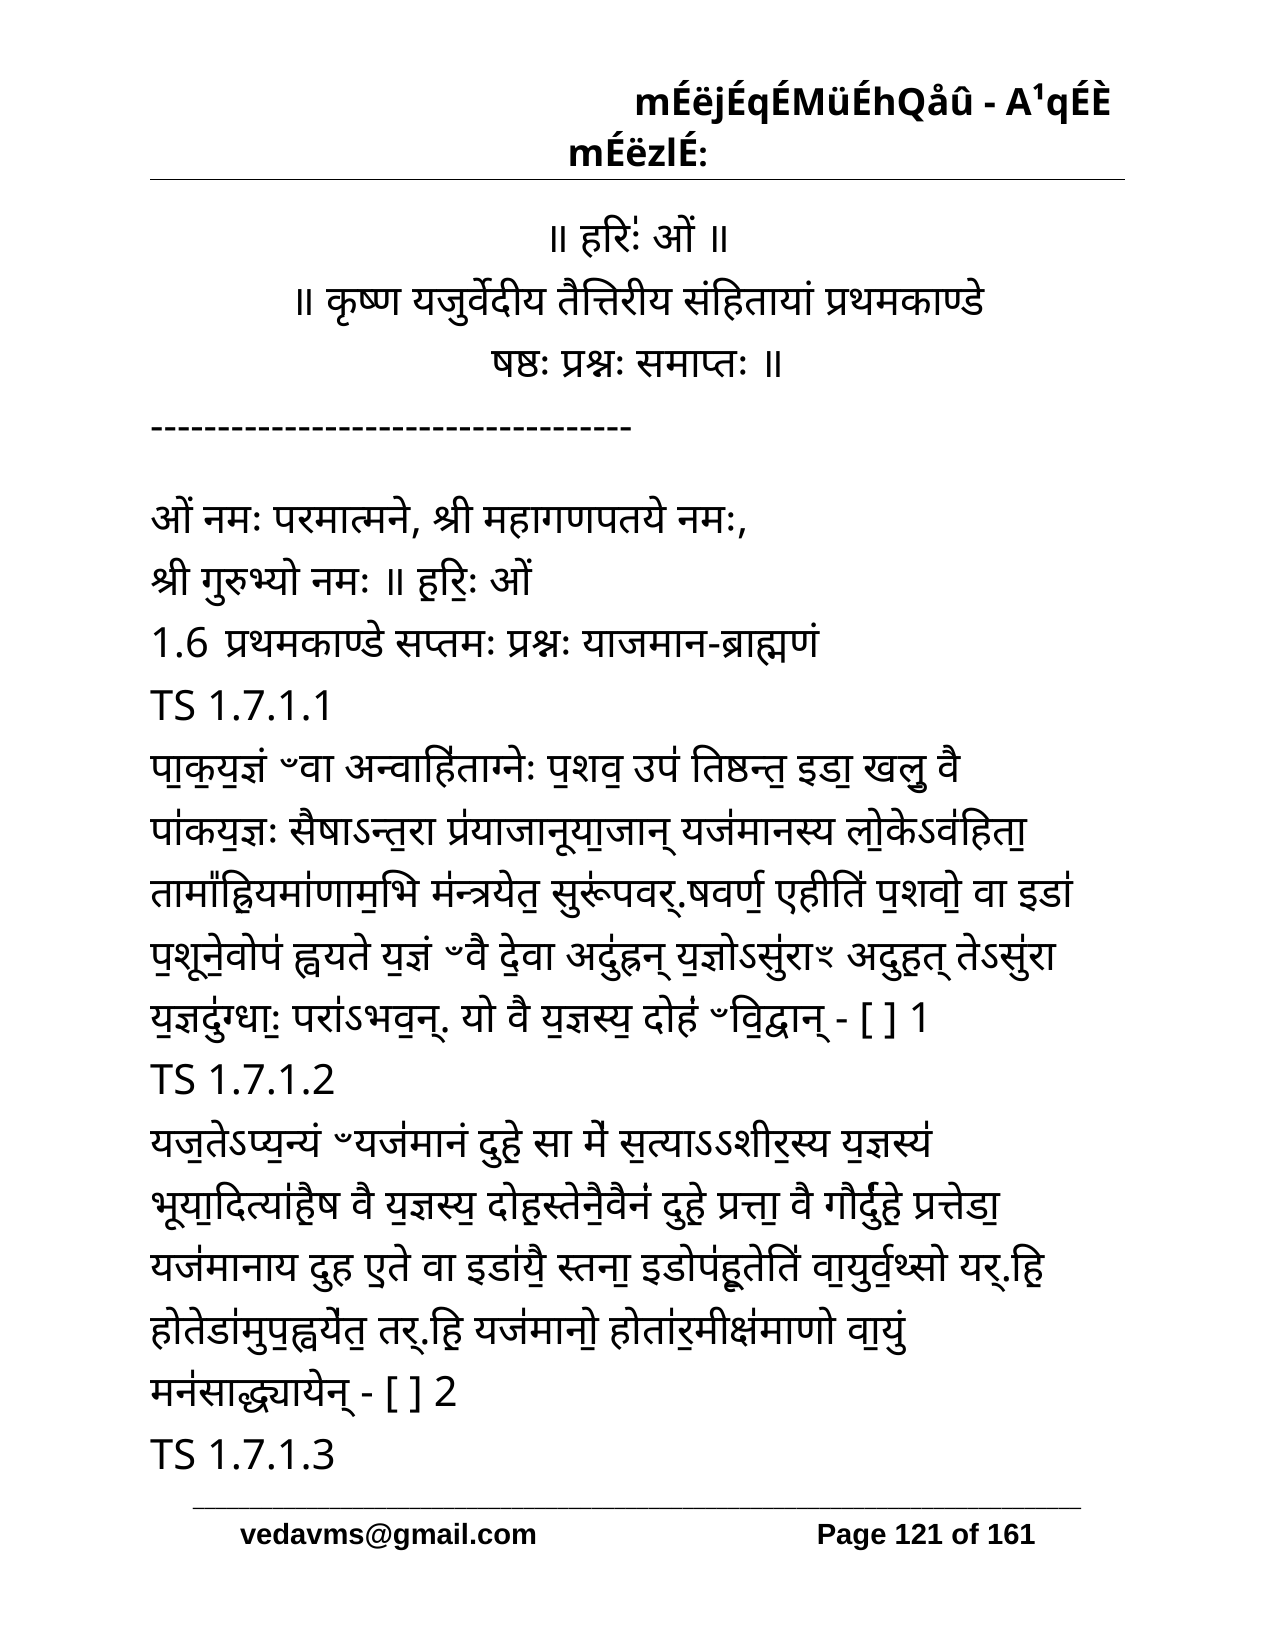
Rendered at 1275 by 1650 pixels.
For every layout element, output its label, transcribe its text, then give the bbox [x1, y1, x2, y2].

text यज॒तेऽप्य॒न्यं ꣲयज॑मानं दुहे॒ सा मे॑ स॒त्याऽऽशीर॒स्य य॒ज्ञस्य॑ [150, 1112, 1125, 1169]
text य॒ज्ञदु॑ग्धाः॒ परा॑ऽभव॒न्. यो वै य॒ज्ञस्य॒ दोहं॑ ꣲवि॒द्वान् - [ ] 1 [150, 988, 1125, 1044]
text मन॑साद्ध्यायेन् - [ ] 2 [150, 1362, 1125, 1419]
text ॥ कृष्ण यजुर्वेदीय तैत्तिरीय संहितायां प्रथमकाण्डे [150, 271, 1125, 327]
text तामा᳚ह्रि॒यमा॑णाम॒भि म॑न्त्रयेत॒ सुरू॑पवर्.षवर्ण॒ एहीति॑ प॒शवो॒ वा इडा॑ [150, 863, 1125, 920]
text भूया॒दित्या॑है॒ष वै य॒ज्ञस्य॒ दोह॒स्तेनै॒वैनं॑ दुहे॒ प्रत्ता॒ वै गौर्दु॑हे॒ प्रत्तेडा॒ यज॑मानाय दुह ए॒ते वा इडा॑यै॒ स्तना॒ इडोप॑हू॒तेति॑ वा॒युर्व॒थ्सो यर्.हि॒ होतेडा॑मुप॒ह्वये॑त॒ तर्.हि॒ यज॑मानो॒ होता॑र॒मीक्ष॑माणो वा॒युं [150, 1175, 1125, 1356]
text ------------------------------------ [150, 395, 1125, 452]
text पा॒क॒य॒ज्ञं ꣲवा अन्वाहि॑ताग्नेः प॒शव॒ उप॑ तिष्ठन्त॒ इडा॒ खलु॒ वै [150, 738, 1125, 795]
text ॥ हरिः॑ ओं ॥ [150, 208, 1125, 265]
text TS 1.7.1.3 [150, 1424, 1125, 1481]
text पा॑कय॒ज्ञः सैषाऽन्त॒रा प्र॑याजानूया॒जान् यज॑मानस्य लो॒केऽव॑हिता॒ [150, 801, 1125, 857]
text ओं नमः परमात्मने, श्री महागणपतये नमः, [150, 488, 1125, 545]
text TS 1.7.1.1 [150, 676, 1125, 732]
text प॒शूने॒वोप॑ ह्वयते य॒ज्ञं ꣲवै दे॒वा अदु॑ह्रन् य॒ज्ञोऽसु॑राꣳ अदुह॒त् तेऽसु॑रा [150, 925, 1125, 982]
text TS 1.7.1.2 [150, 1050, 1125, 1107]
text 1.6 प्रथमकाण्डे सप्तमः प्रश्नः याजमान-ब्राह्मणं [150, 613, 1125, 670]
text श्री गुरुभ्यो नमः ॥ ह॒रिः॒ ओं [150, 551, 1125, 608]
text षष्ठः प्रश्नः समाप्तः ॥ [150, 333, 1125, 390]
